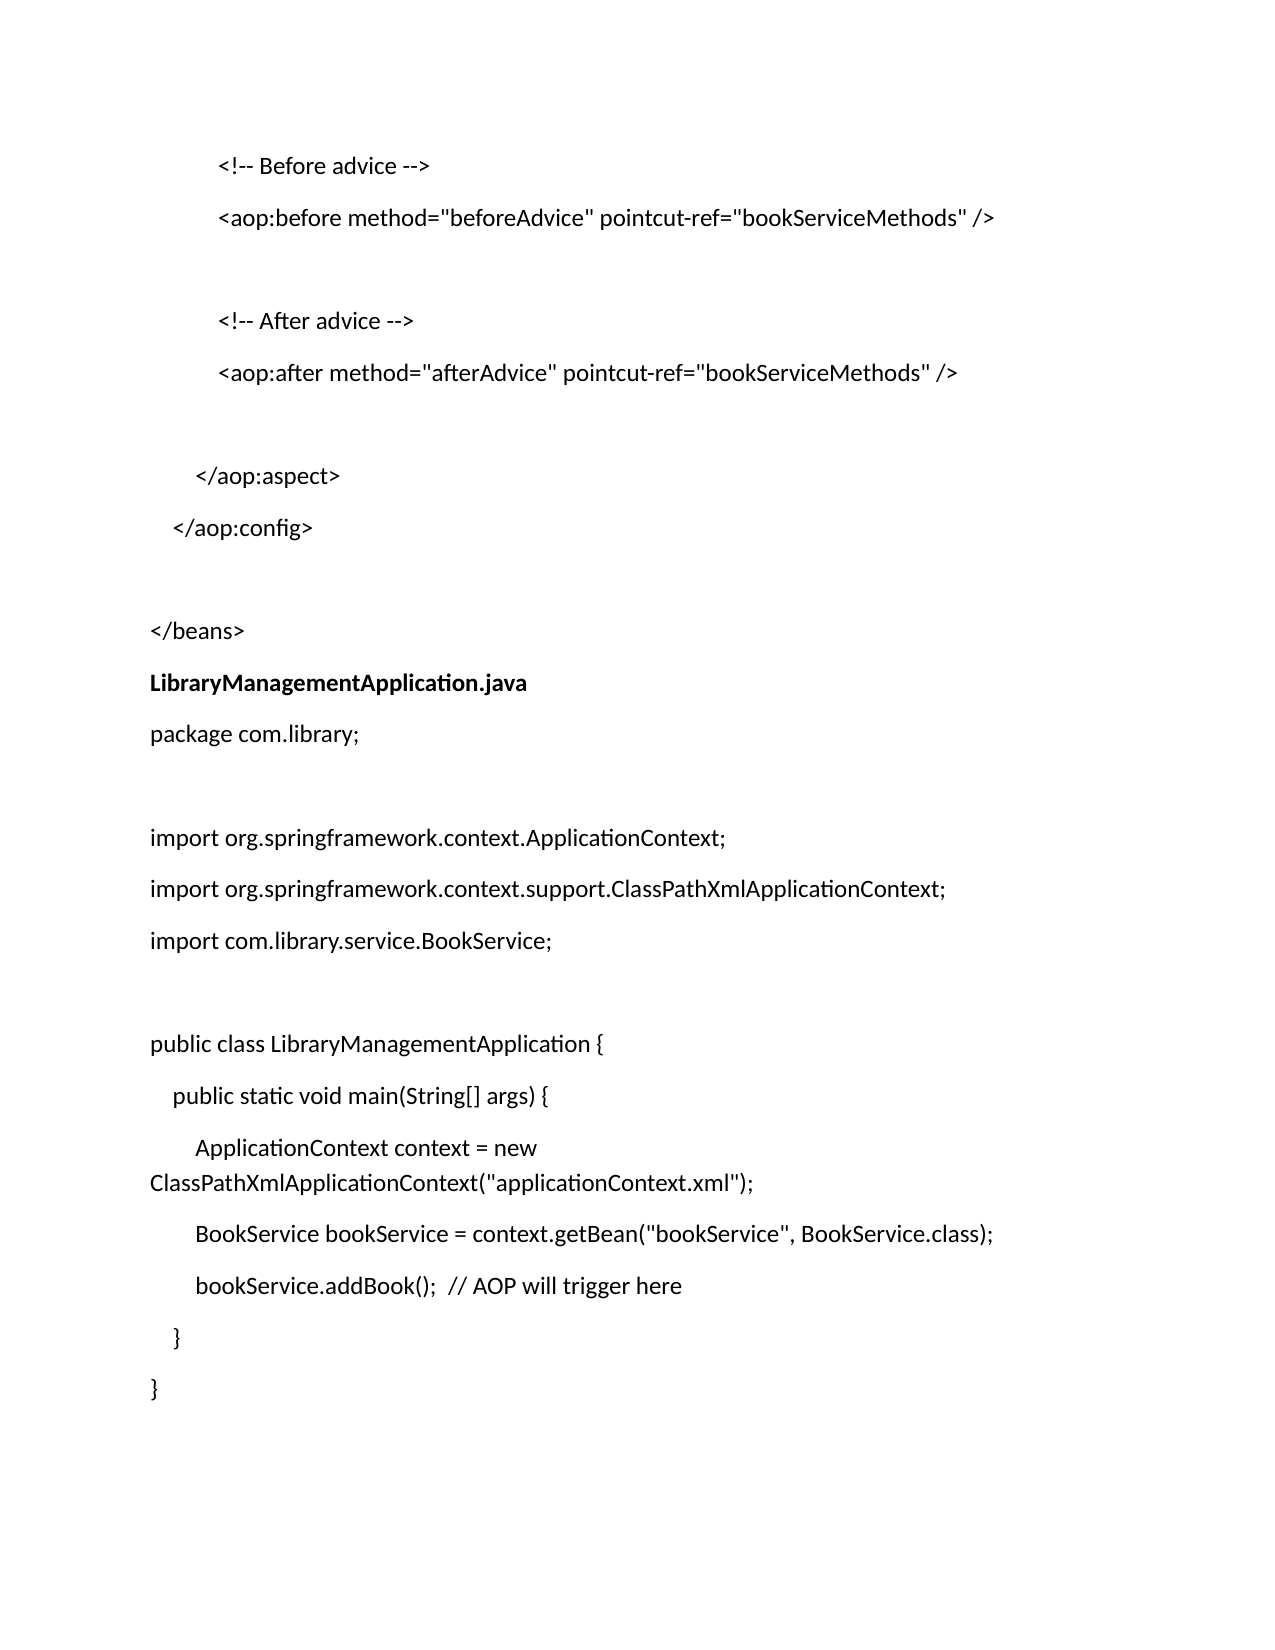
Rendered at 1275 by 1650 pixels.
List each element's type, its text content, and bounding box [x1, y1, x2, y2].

text bookService.addBook(); // AOP will trigger here [150, 1270, 1125, 1301]
text public class LibraryManagementApplication { [150, 1028, 1125, 1059]
text public static void main(String[] args) { [150, 1080, 1125, 1111]
text </aop:config> [150, 512, 1125, 542]
text <aop:after method="afterAdvice" pointcut-ref="bookServiceMethods" /> [150, 357, 1125, 387]
text <!-- After advice --> [150, 305, 1125, 336]
text package com.library; [150, 718, 1125, 749]
text ApplicationContext context = new ClassPathXmlApplicationContext("applicationContext.xml"); [150, 1132, 1125, 1197]
text <!-- Before advice --> [150, 150, 1125, 181]
text BookService bookService = context.getBean("bookService", BookService.class); [150, 1218, 1125, 1249]
text LibraryManagementApplication.java [150, 667, 1125, 697]
text </beans> [150, 615, 1125, 646]
text } [150, 1322, 1125, 1352]
text import org.springframework.context.ApplicationContext; [150, 822, 1125, 852]
text import org.springframework.context.support.ClassPathXmlApplicationContext; [150, 873, 1125, 904]
text import com.library.service.BookService; [150, 925, 1125, 956]
text <aop:before method="beforeAdvice" pointcut-ref="bookServiceMethods" /> [150, 202, 1125, 232]
text } [150, 1373, 1125, 1404]
text </aop:aspect> [150, 460, 1125, 491]
